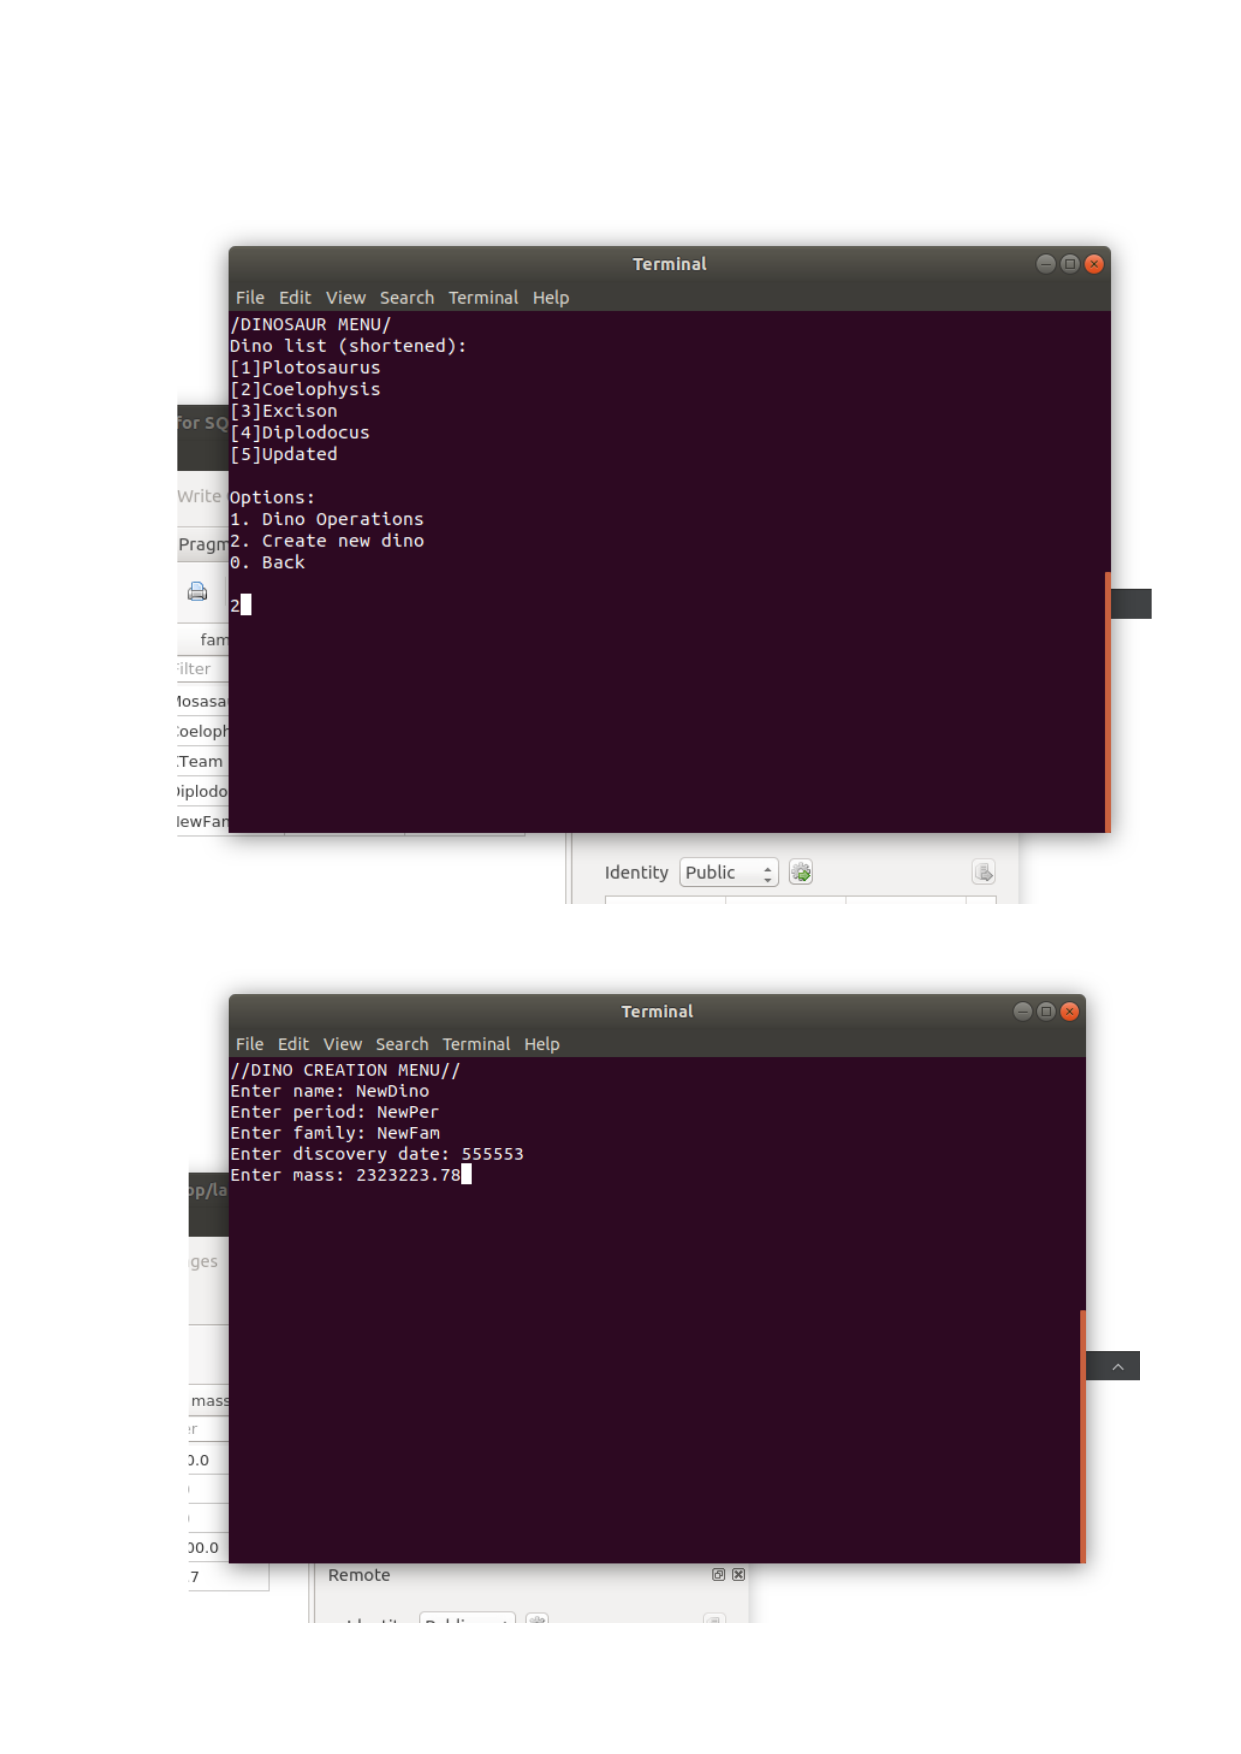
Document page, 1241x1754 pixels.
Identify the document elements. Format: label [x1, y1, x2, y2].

picture [188, 937, 1140, 1623]
picture [177, 174, 1152, 904]
